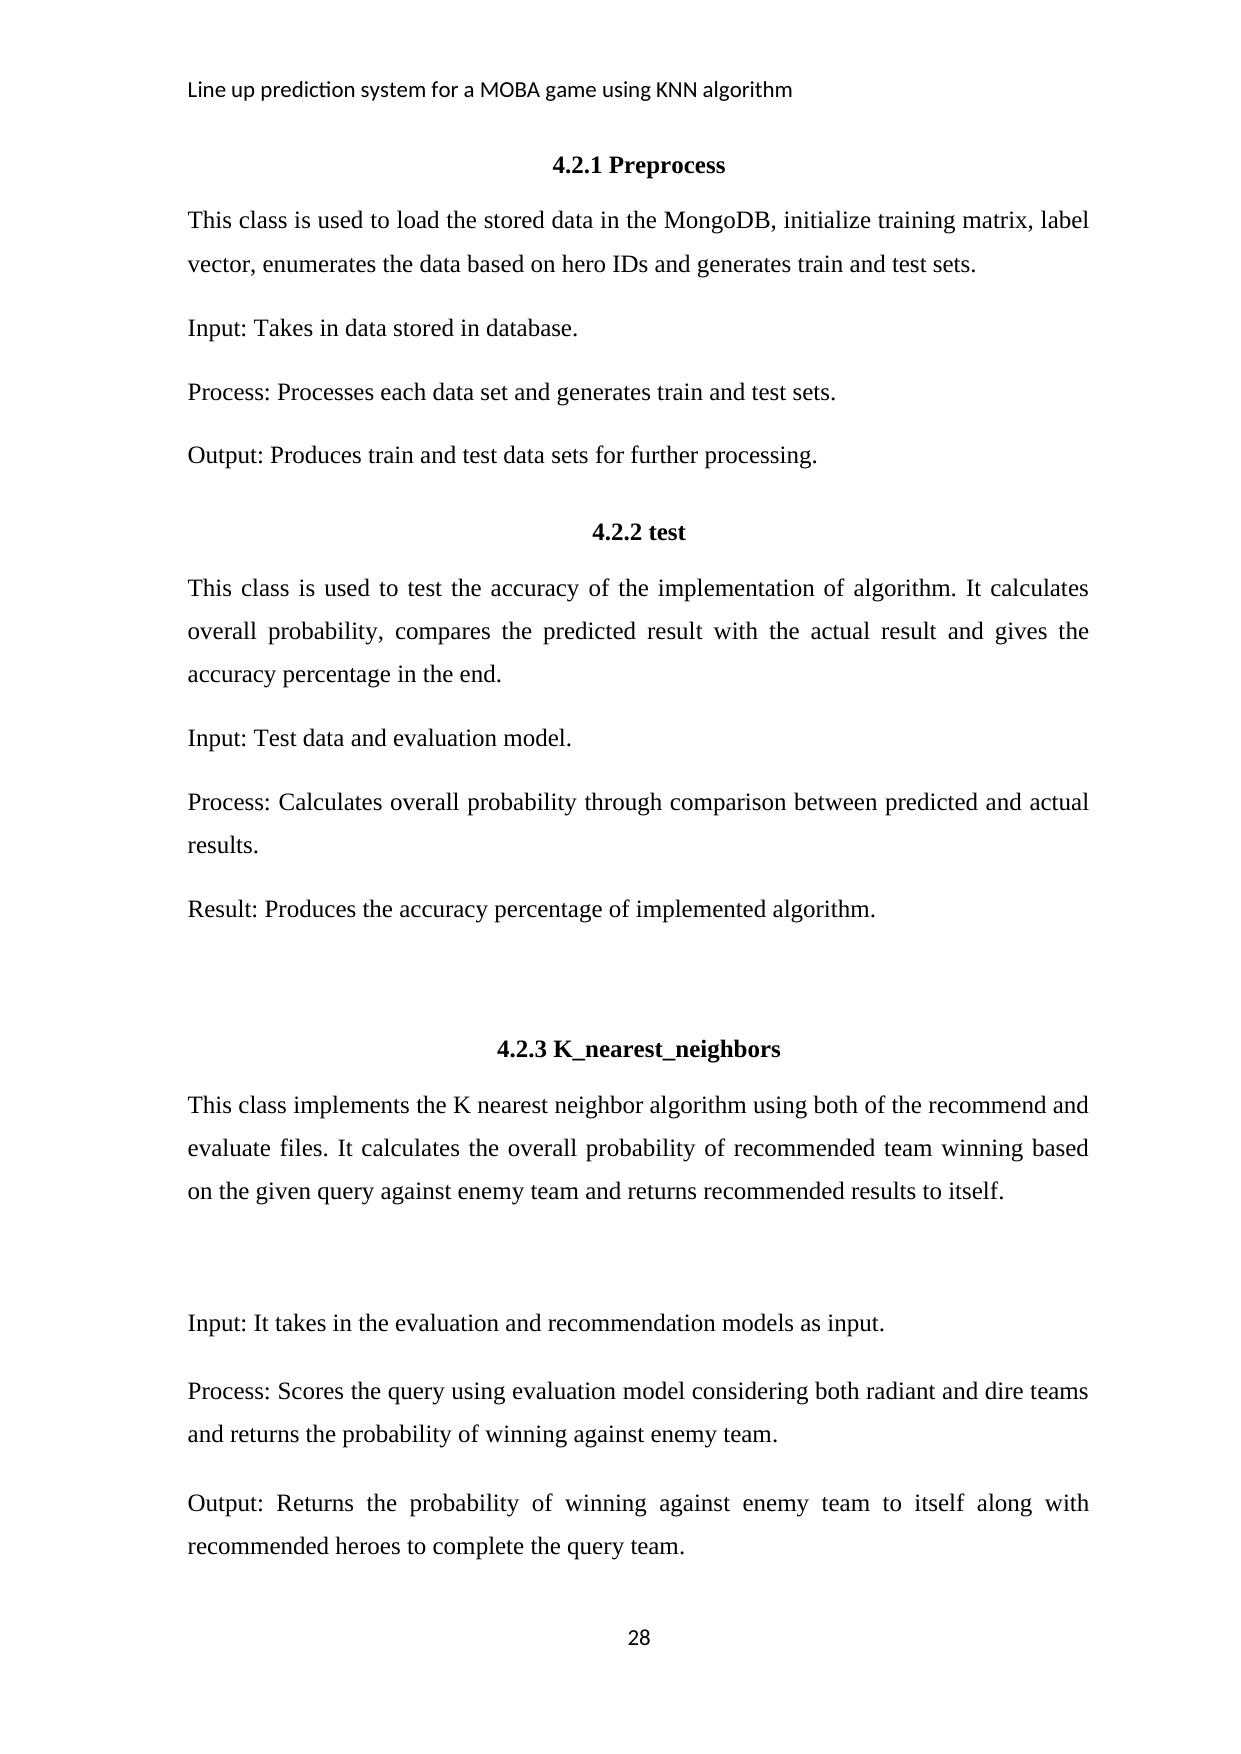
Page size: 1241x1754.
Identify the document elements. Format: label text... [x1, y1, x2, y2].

text Input: It takes in the evaluation and recommendation models as input. [187, 1308, 1090, 1337]
text Output: Produces train and test data sets for further processing. [187, 441, 1090, 469]
subtitle 4.2.3 K_nearest_neighbors [187, 1034, 1090, 1063]
subtitle 4.2.2 test [187, 517, 1090, 546]
text Process: Processes each data set and generates train and test sets. [187, 377, 1090, 405]
text Input: Test data and evaluation model. [187, 723, 1090, 752]
text This class implements the K nearest neighbor algorithm using both of the recommend and evaluate files. It calculates the overall probability of recommended team winning based on the given query against enemy team and returns recommended results to itself. [187, 1090, 1090, 1205]
text This class is used to test the accuracy of the implementation of algorithm. It calculates overall probability, compares the predicted result with the actual result and gives the accuracy percentage in the end. [187, 573, 1090, 688]
text Input: Takes in data stored in database. [187, 313, 1090, 341]
text Result: Produces the accuracy percentage of implemented algorithm. [187, 894, 1090, 923]
text Process: Scores the query using evaluation model considering both radiant and dire teams and returns the probability of winning against enemy team. [187, 1376, 1090, 1448]
text Process: Calculates overall probability through comparison between predicted and actual results. [187, 787, 1090, 859]
text This class is used to load the stored data in the MongoDB, initialize training matrix, label vector, enumerates the data based on hero IDs and generates train and test sets. [187, 206, 1090, 277]
text Output: Returns the probability of winning against enemy team to itself along with recommended heroes to complete the query team. [187, 1488, 1090, 1559]
subtitle 4.2.1 Preprocess [187, 150, 1090, 179]
